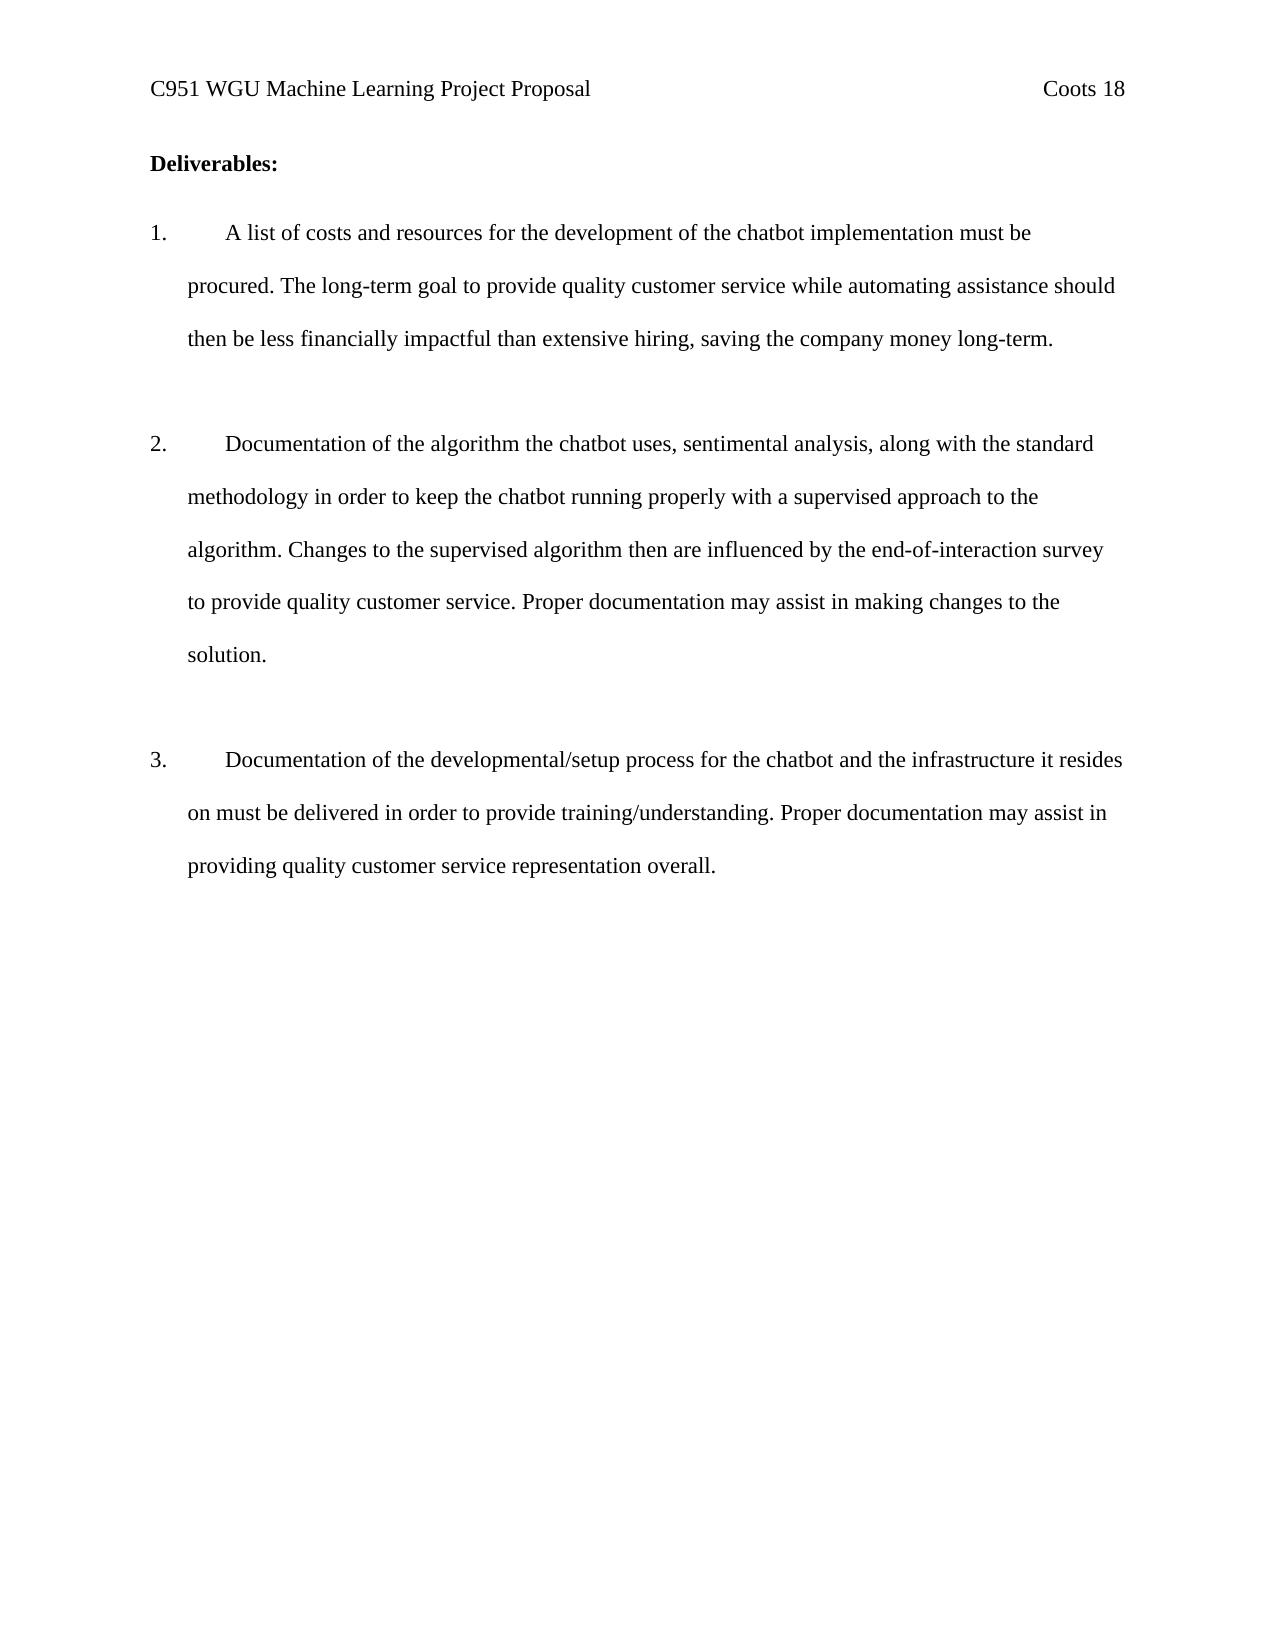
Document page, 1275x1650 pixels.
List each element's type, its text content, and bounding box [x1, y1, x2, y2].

list A list of costs and resources for the development of the chatbot implementation must be procured. The long-term goal to provide quality customer service while automating assistance should then be less financially impactful than extensive hiring, saving the company money long-term. [150, 219, 1125, 351]
list Documentation of the developmental/setup process for the chatbot and the infrastructure it resides on must be delivered in order to provide training/understanding. Proper documentation may assist in providing quality customer service representation overall. [150, 746, 1125, 878]
list Documentation of the algorithm the chatbot uses, sentimental analysis, along with the standard methodology in order to keep the chatbot running properly with a supervised approach to the algorithm. Changes to the supervised algorithm then are influenced by the end-of-interaction survey to provide quality customer service. Proper documentation may assist in making changes to the solution. [150, 430, 1125, 667]
text Deliverables: [150, 150, 1125, 176]
